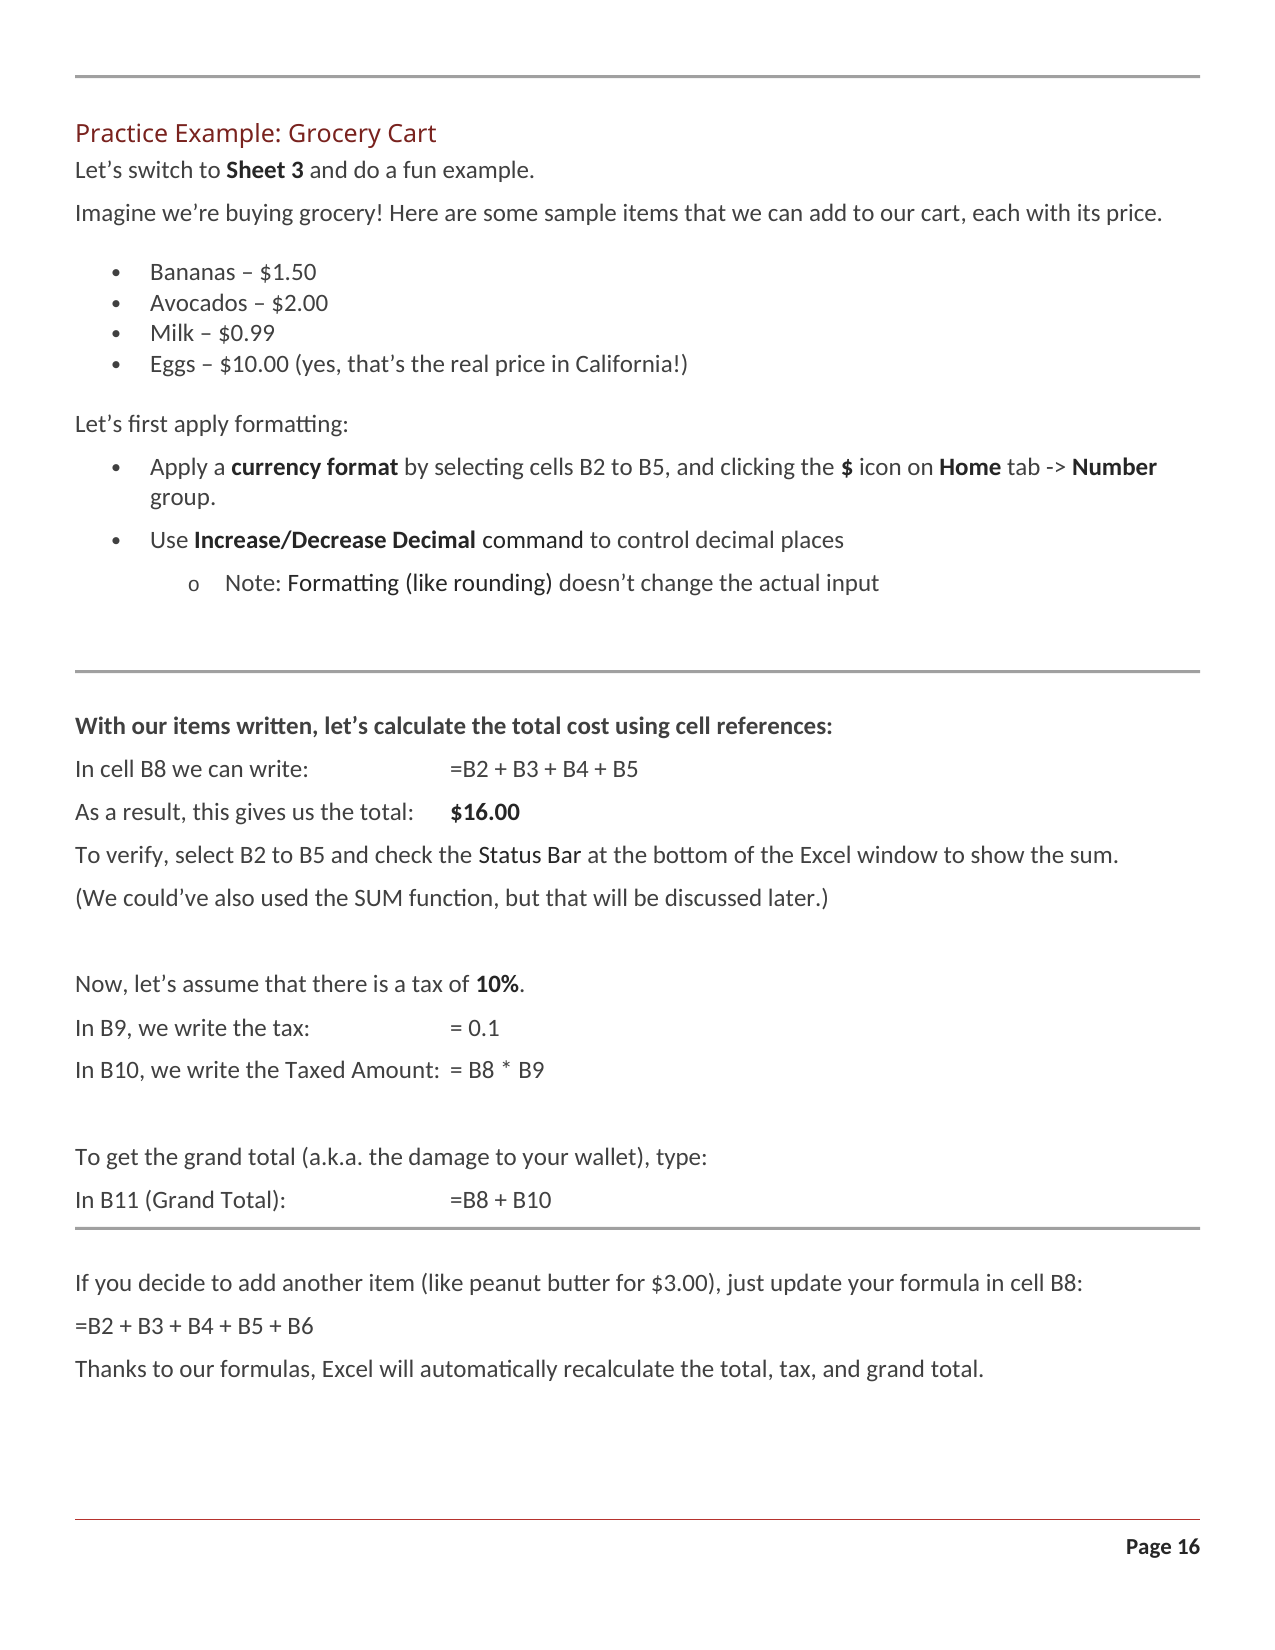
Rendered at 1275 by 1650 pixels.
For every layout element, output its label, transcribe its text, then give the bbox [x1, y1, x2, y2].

text With our items written, let’s calculate the total cost using cell references: [75, 711, 1200, 741]
text Imagine we’re buying grocery! Here are some sample items that we can add to our cart, each with its price. [75, 197, 1200, 227]
text Let’s first apply formatting: [75, 408, 1200, 438]
text If you decide to add another item (like peanut butter for $3.00), just update your formula in cell B8: [75, 1267, 1200, 1298]
subtitle Practice Example: Grocery Cart [75, 116, 1200, 149]
text In cell B8 we can write: =B2 + B3 + B4 + B5 [75, 753, 1200, 784]
text Let’s switch to Sheet 3 and do a fun example. [75, 154, 1200, 184]
list Apply a currency format by selecting cells B2 to B5, and clicking the $ icon on Home tab -> Number group. [112, 451, 1200, 512]
list Eggs – $10.00 (yes, that’s the real price in California!) [112, 348, 1200, 378]
text =B2 + B3 + B4 + B5 + B6 [75, 1310, 1200, 1341]
text To verify, select B2 to B5 and check the Status Bar at the bottom of the Excel window to show the sum. [75, 839, 1200, 870]
text Thanks to our formulas, Excel will automatically recalculate the total, tax, and grand total. [75, 1353, 1200, 1384]
list Use Increase/Decrease Decimal command to control decimal places [112, 524, 1200, 555]
text (We could’ve also used the SUM function, but that will be discussed later.) [75, 883, 1200, 913]
text Now, let’s assume that there is a tax of 10%. [75, 969, 1200, 999]
list Avocados – $2.00 [112, 287, 1200, 317]
text To get the grand total (a.k.a. the damage to your wallet), type: [75, 1141, 1200, 1171]
text In B11 (Grand Total): =B8 + B10 [75, 1184, 1200, 1214]
list Milk – $0.99 [112, 317, 1200, 348]
list Note: Formatting (like rounding) doesn’t change the actual input [187, 567, 1200, 598]
text In B9, we write the tax: = 0.1 [75, 1012, 1200, 1042]
text As a result, this gives us the total: $16.00 [75, 797, 1200, 827]
text In B10, we write the Taxed Amount: = B8 * B9 [75, 1055, 1200, 1085]
list Bananas – $1.50 [112, 256, 1200, 287]
